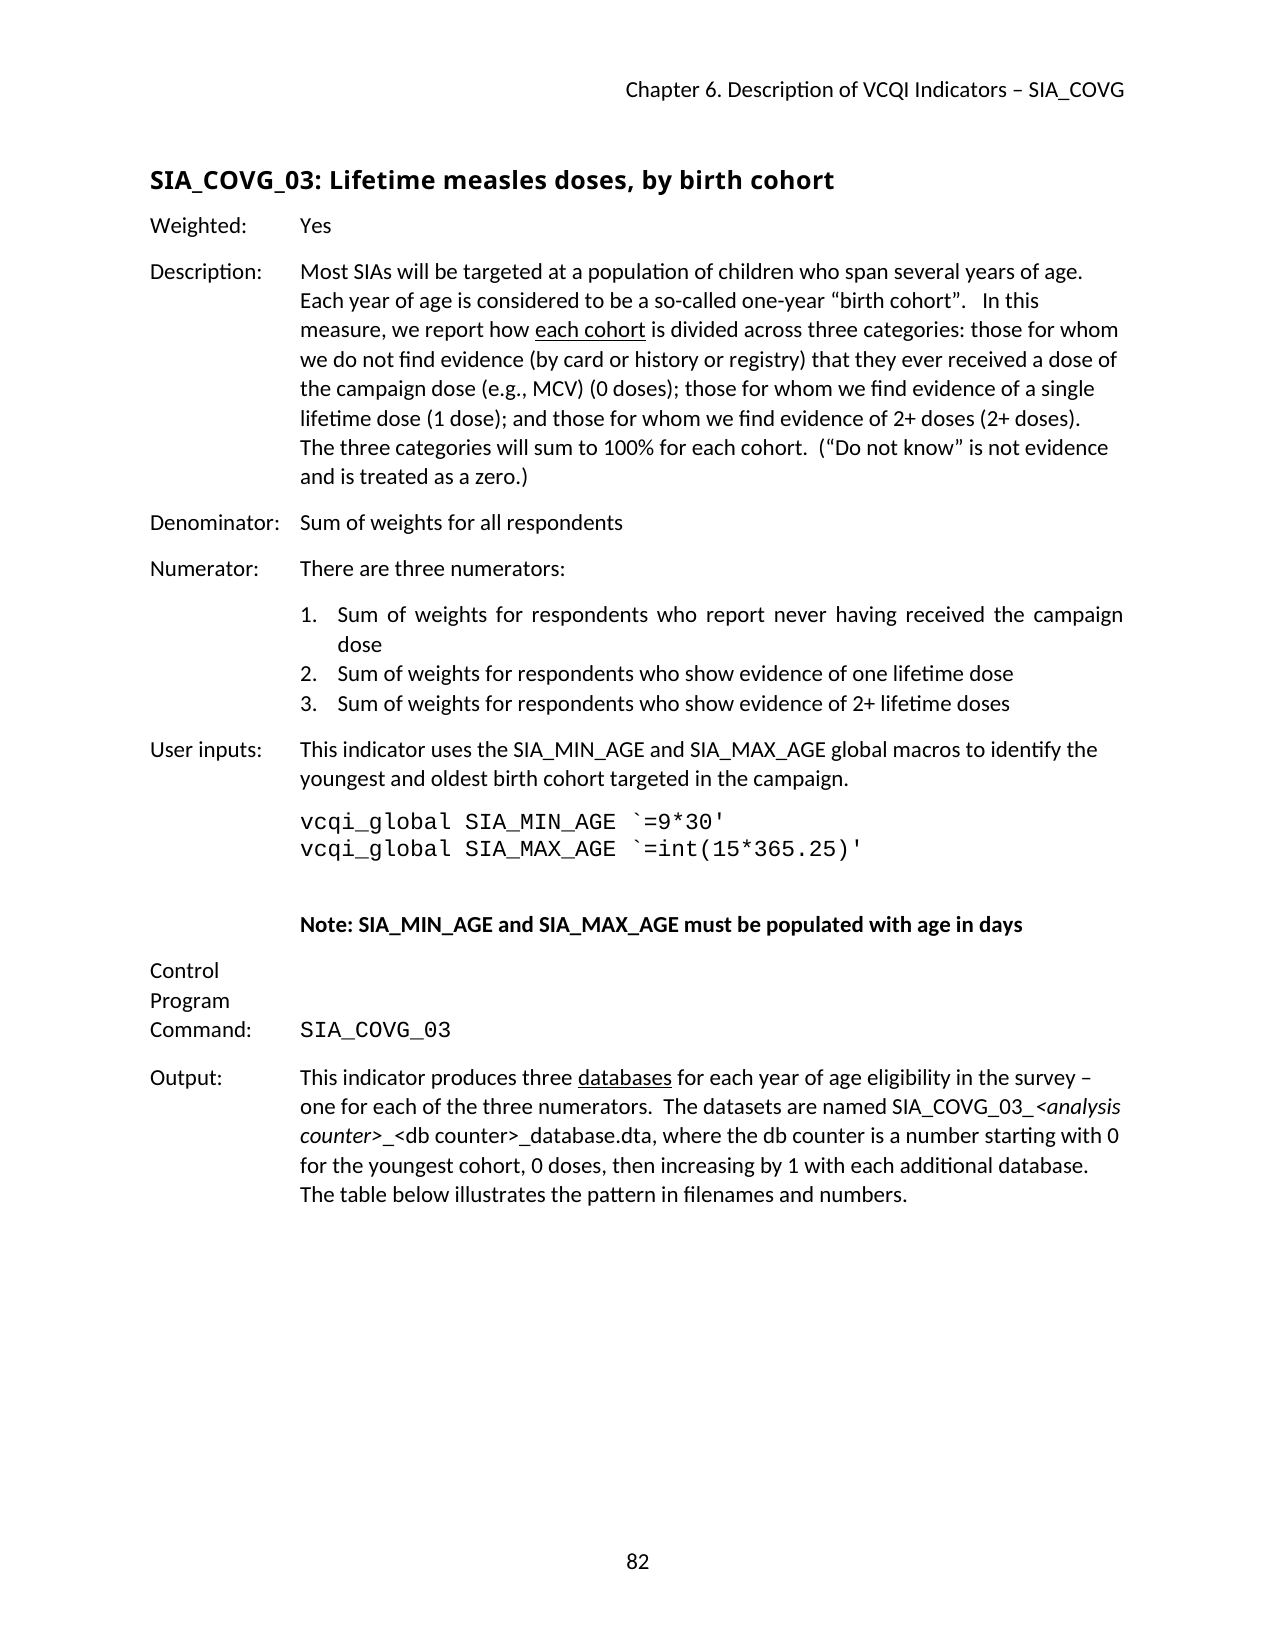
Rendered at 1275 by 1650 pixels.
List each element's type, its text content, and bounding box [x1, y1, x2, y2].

text Numerator: There are three numerators: [150, 554, 1125, 582]
text Denominator: Sum of weights for all respondents [150, 508, 1125, 536]
subtitle SIA_COVG_03: Lifetime measles doses, by birth cohort [150, 162, 1125, 197]
text Description: Most SIAs will be targeted at a population of children who span several years of age. Each year of age is considered to be a so-called one-year “birth cohort”. In this measure, we report how each cohort is divided across three categories: those for whom we do not find evidence (by card or history or registry) that they ever received a dose of the campaign dose (e.g., MCV) (0 doses); those for whom we find evidence of a single lifetime dose (1 dose); and those for whom we find evidence of 2+ doses (2+ doses). The three categories will sum to 100% for each cohort. (“Do not know” is not evidence and is treated as a zero.) [150, 257, 1125, 490]
text Control Program Command: SIA_COVG_03 [150, 957, 1125, 1044]
list Sum of weights for respondents who show evidence of 2+ lifetime doses [300, 689, 1125, 717]
text User inputs: This indicator uses the SIA_MIN_AGE and SIA_MAX_AGE global macros to identify the youngest and oldest birth cohort targeted in the campaign. [150, 735, 1125, 792]
text Note: SIA_MIN_AGE and SIA_MAX_AGE must be populated with age in days [300, 911, 1125, 938]
list Sum of weights for respondents who show evidence of one lifetime dose [300, 659, 1125, 687]
text Weighted: Yes [150, 211, 1125, 239]
text vcqi_global SIA_MIN_AGE `=9*30' [300, 810, 1125, 836]
text vcqi_global SIA_MAX_AGE `=int(15*365.25)' [300, 837, 1125, 863]
list Sum of weights for respondents who report never having received the campaign dose [300, 601, 1125, 658]
text Output: This indicator produces three databases for each year of age eligibility in the survey – one for each of the three numerators. The datasets are named SIA_COVG_03_<analysis counter>_<db counter>_database.dta, where the db counter is a number starting with 0 for the youngest cohort, 0 doses, then increasing by 1 with each additional database. The table below illustrates the pattern in filenames and numbers. [150, 1063, 1125, 1208]
